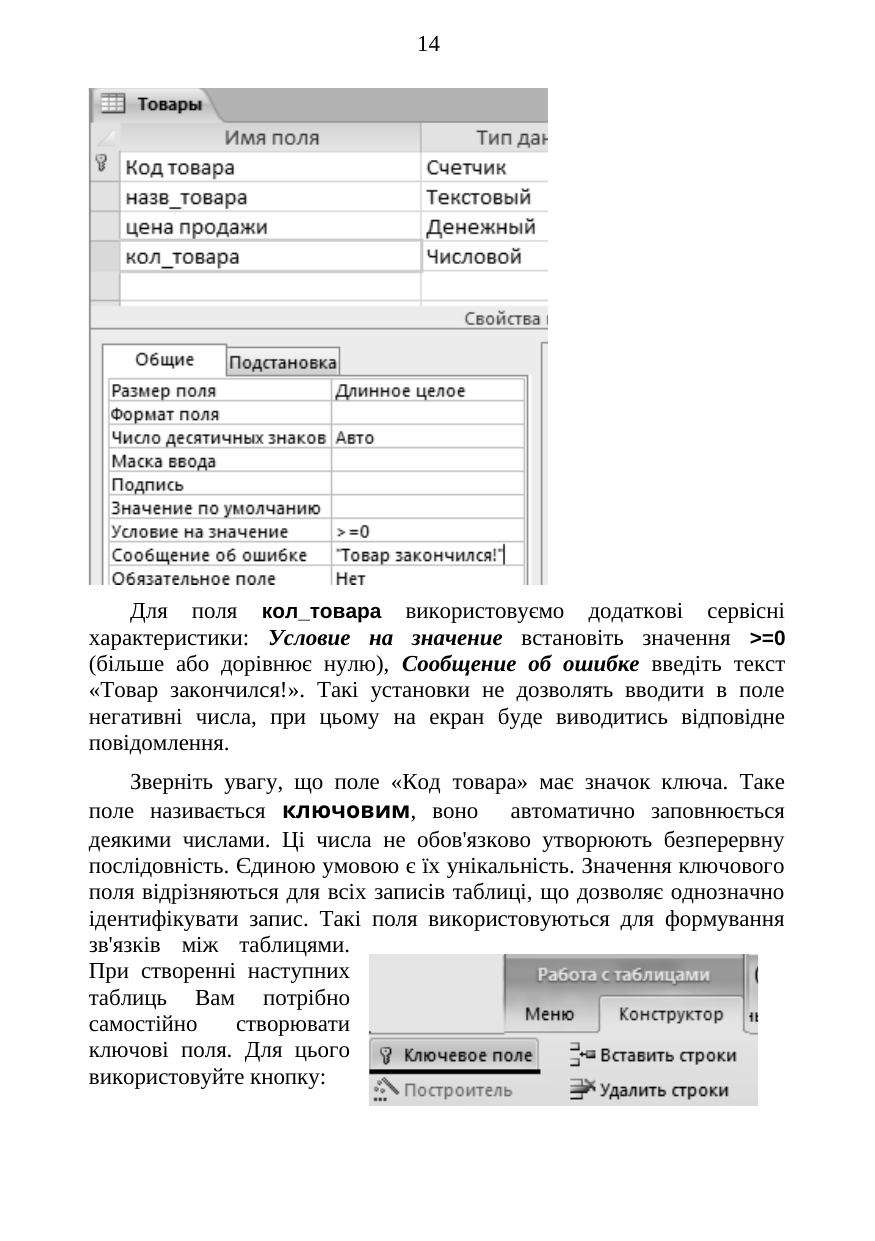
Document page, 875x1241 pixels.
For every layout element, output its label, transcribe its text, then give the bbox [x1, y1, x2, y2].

text Для поля кол_товара використовуємо додаткові сервісні характеристики: Условие на значение встановіть значення >=0 (більше або дорівнює нулю), Сообщение об ошибке введіть текст «Товар закончился!». Такі установки не дозволять вводити в поле негативні числа, при цьому на екран буде виводитись відповідне повідомлення. [89, 597, 785, 756]
text Зверніть увагу, що поле «Код товара» має значок ключа. Таке поле називається ключовим, воно автоматично заповнюється деякими числами. Ці числа не обов'язково утворюють безперервну послідовність. Єдиною умовою є їх унікальність. Значення ключового поля відрізняються для всіх записів таблиці, що дозволяє однозначно ідентифікувати запис. Такі поля використовуються для формування зв'язків між таблицями. При створенні наступних таблиць Вам потрібно самостійно створювати ключові поля. Для цього використовуйте кнопку: [89, 768, 785, 1089]
